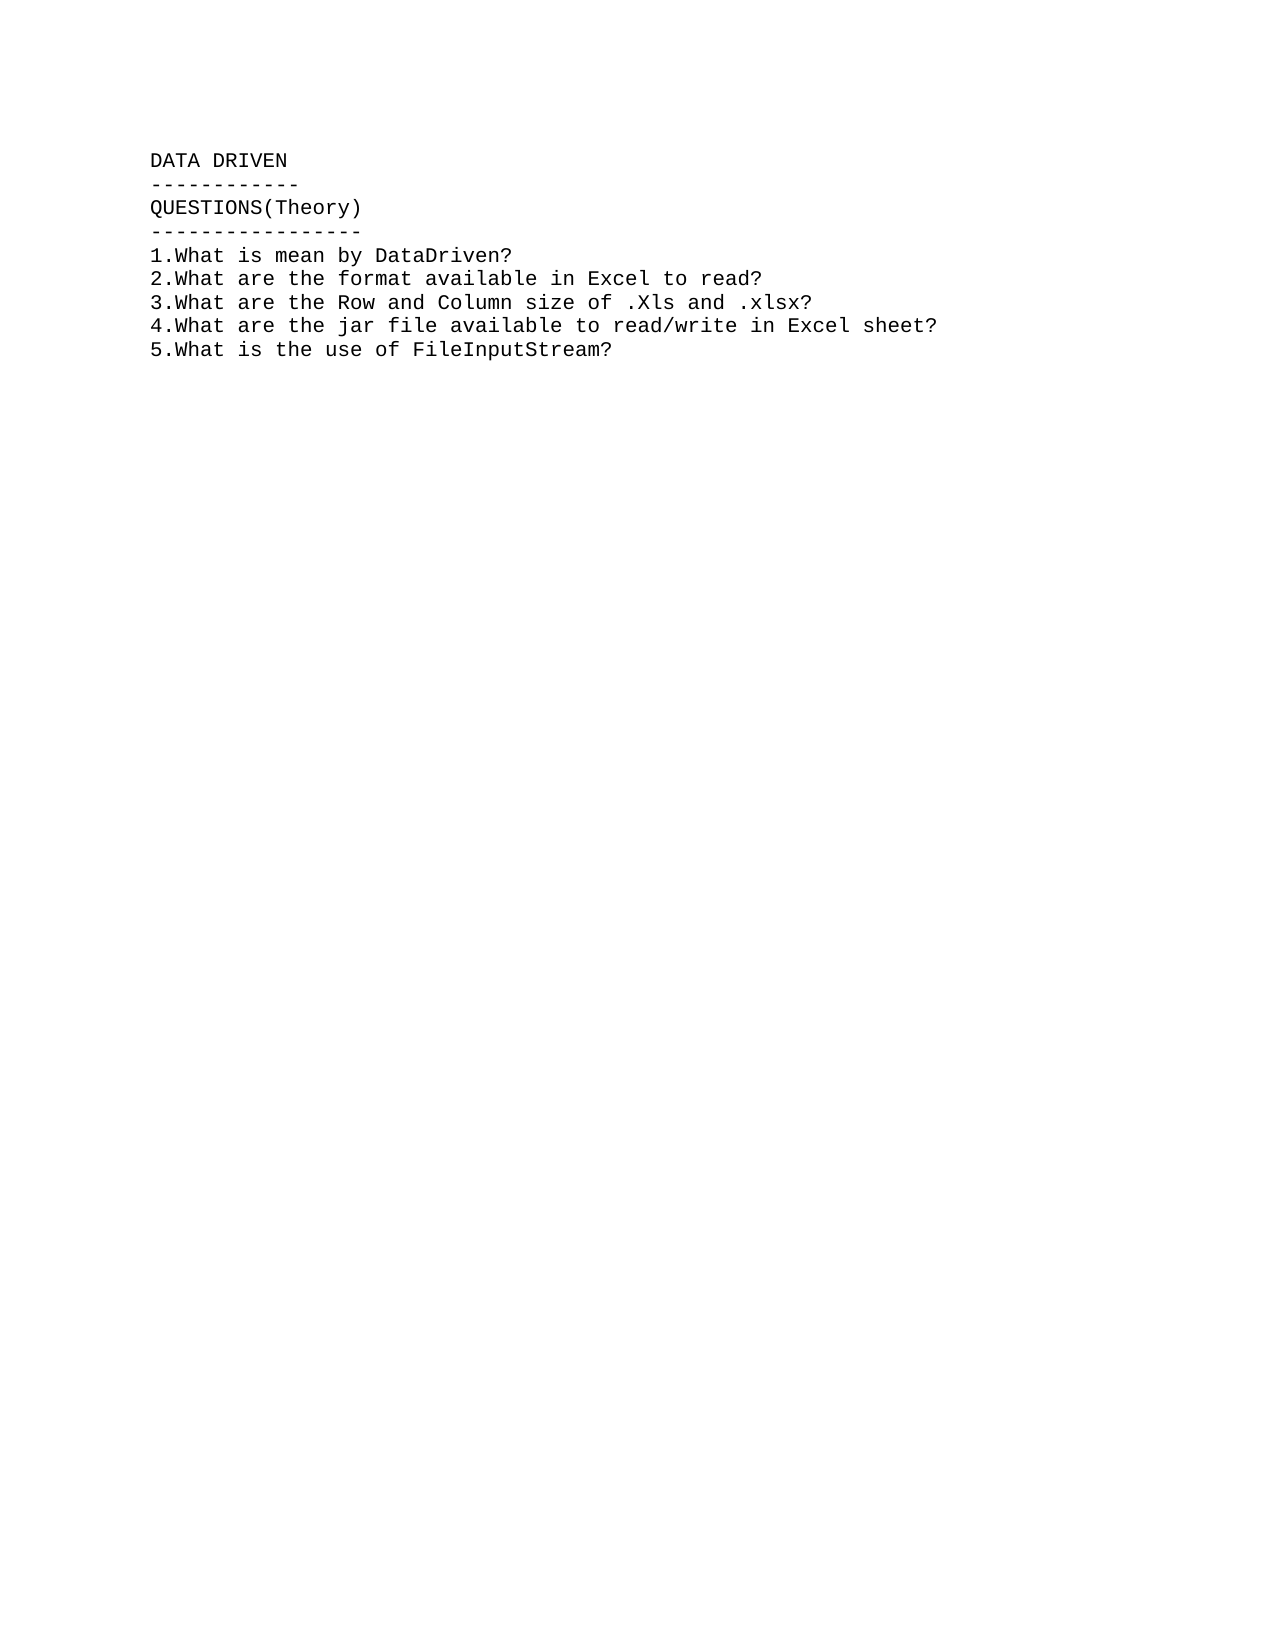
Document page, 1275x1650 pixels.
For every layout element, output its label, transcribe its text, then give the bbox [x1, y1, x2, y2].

text ------------ [150, 174, 1125, 197]
text 3.What are the Row and Column size of .Xls and .xlsx? [150, 292, 1125, 316]
text 5.What is the use of FileInputStream? [150, 339, 1125, 363]
text 1.What is mean by DataDriven? [150, 244, 1125, 268]
text DATA DRIVEN [150, 150, 1125, 174]
text QUESTIONS(Theory) [150, 197, 1125, 221]
text 2.What are the format available in Excel to read? [150, 268, 1125, 292]
text ----------------- [150, 221, 1125, 244]
text 4.What are the jar file available to read/write in Excel sheet? [150, 316, 1125, 339]
